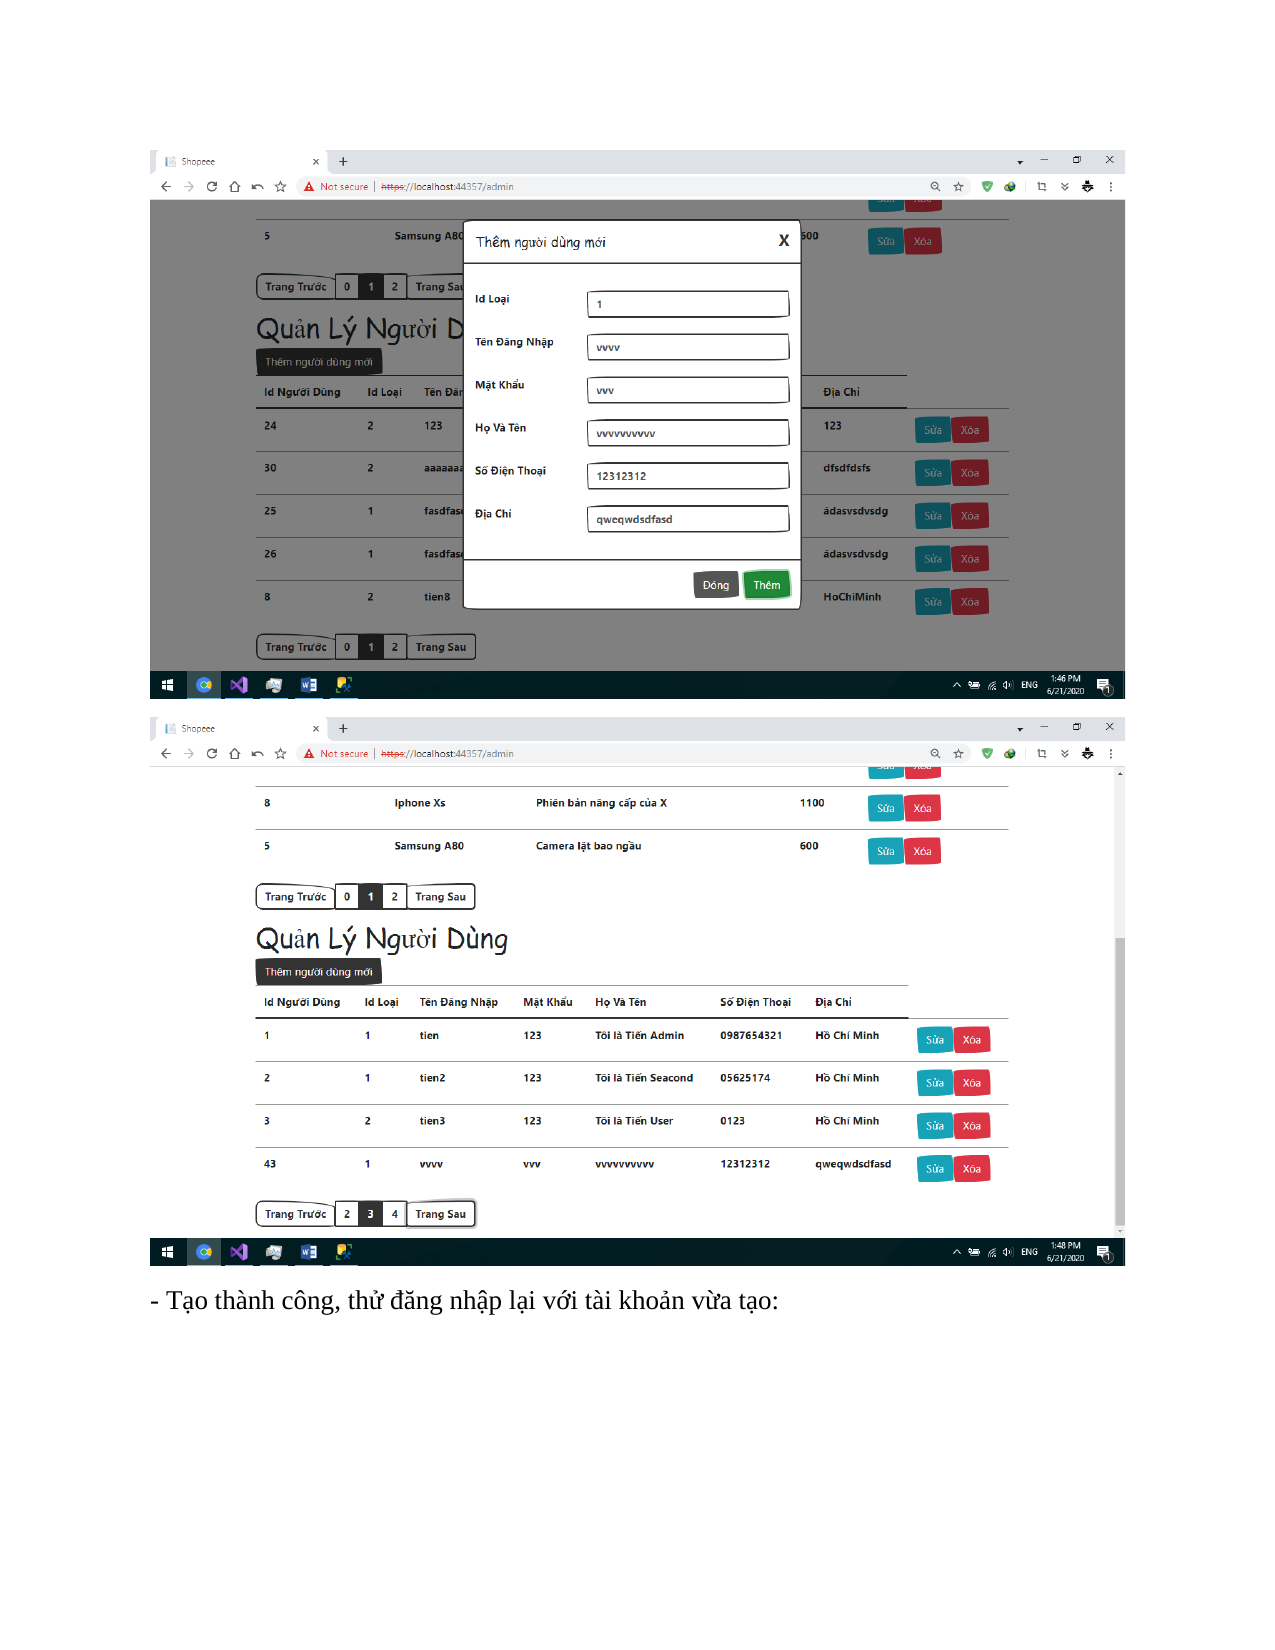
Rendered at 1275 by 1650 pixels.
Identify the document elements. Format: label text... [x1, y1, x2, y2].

text - Tạo thành công, thử đăng nhập lại với tài khoản vừa tạo: [150, 1284, 1125, 1315]
picture [150, 150, 1125, 699]
picture [150, 717, 1125, 1266]
